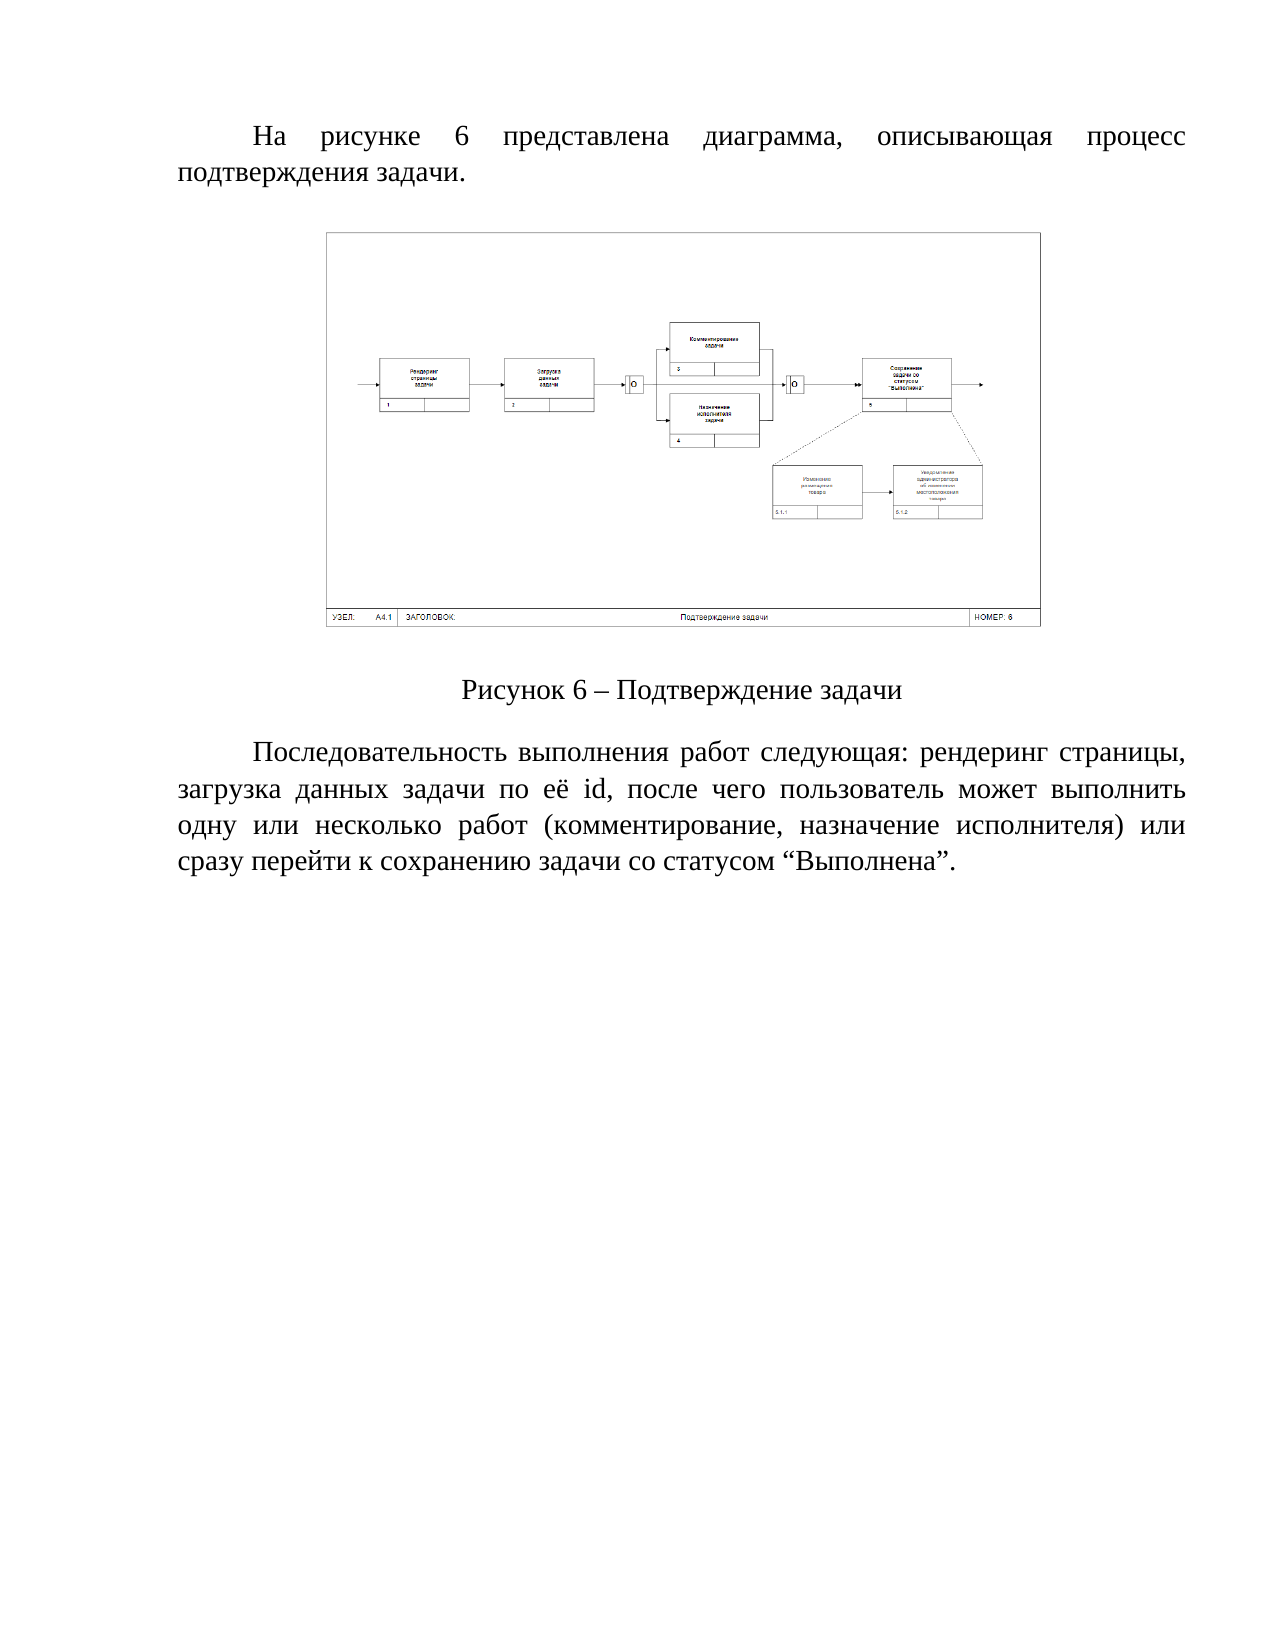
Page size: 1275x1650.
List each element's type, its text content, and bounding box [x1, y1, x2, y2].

text Рисунок 6 – Подтверждение задачи [177, 672, 1186, 705]
text Последовательность выполнения работ следующая: рендеринг страницы, загрузка данных задачи по её id, после чего пользователь может выполнить одну или несколько работ (комментирование, назначение исполнителя) или сразу перейти к сохранению задачи со статусом “Выполнена”. [177, 734, 1186, 877]
text На рисунке 6 представлена диаграмма, описывающая процесс подтверждения задачи. [177, 118, 1186, 188]
picture [299, 219, 1064, 645]
